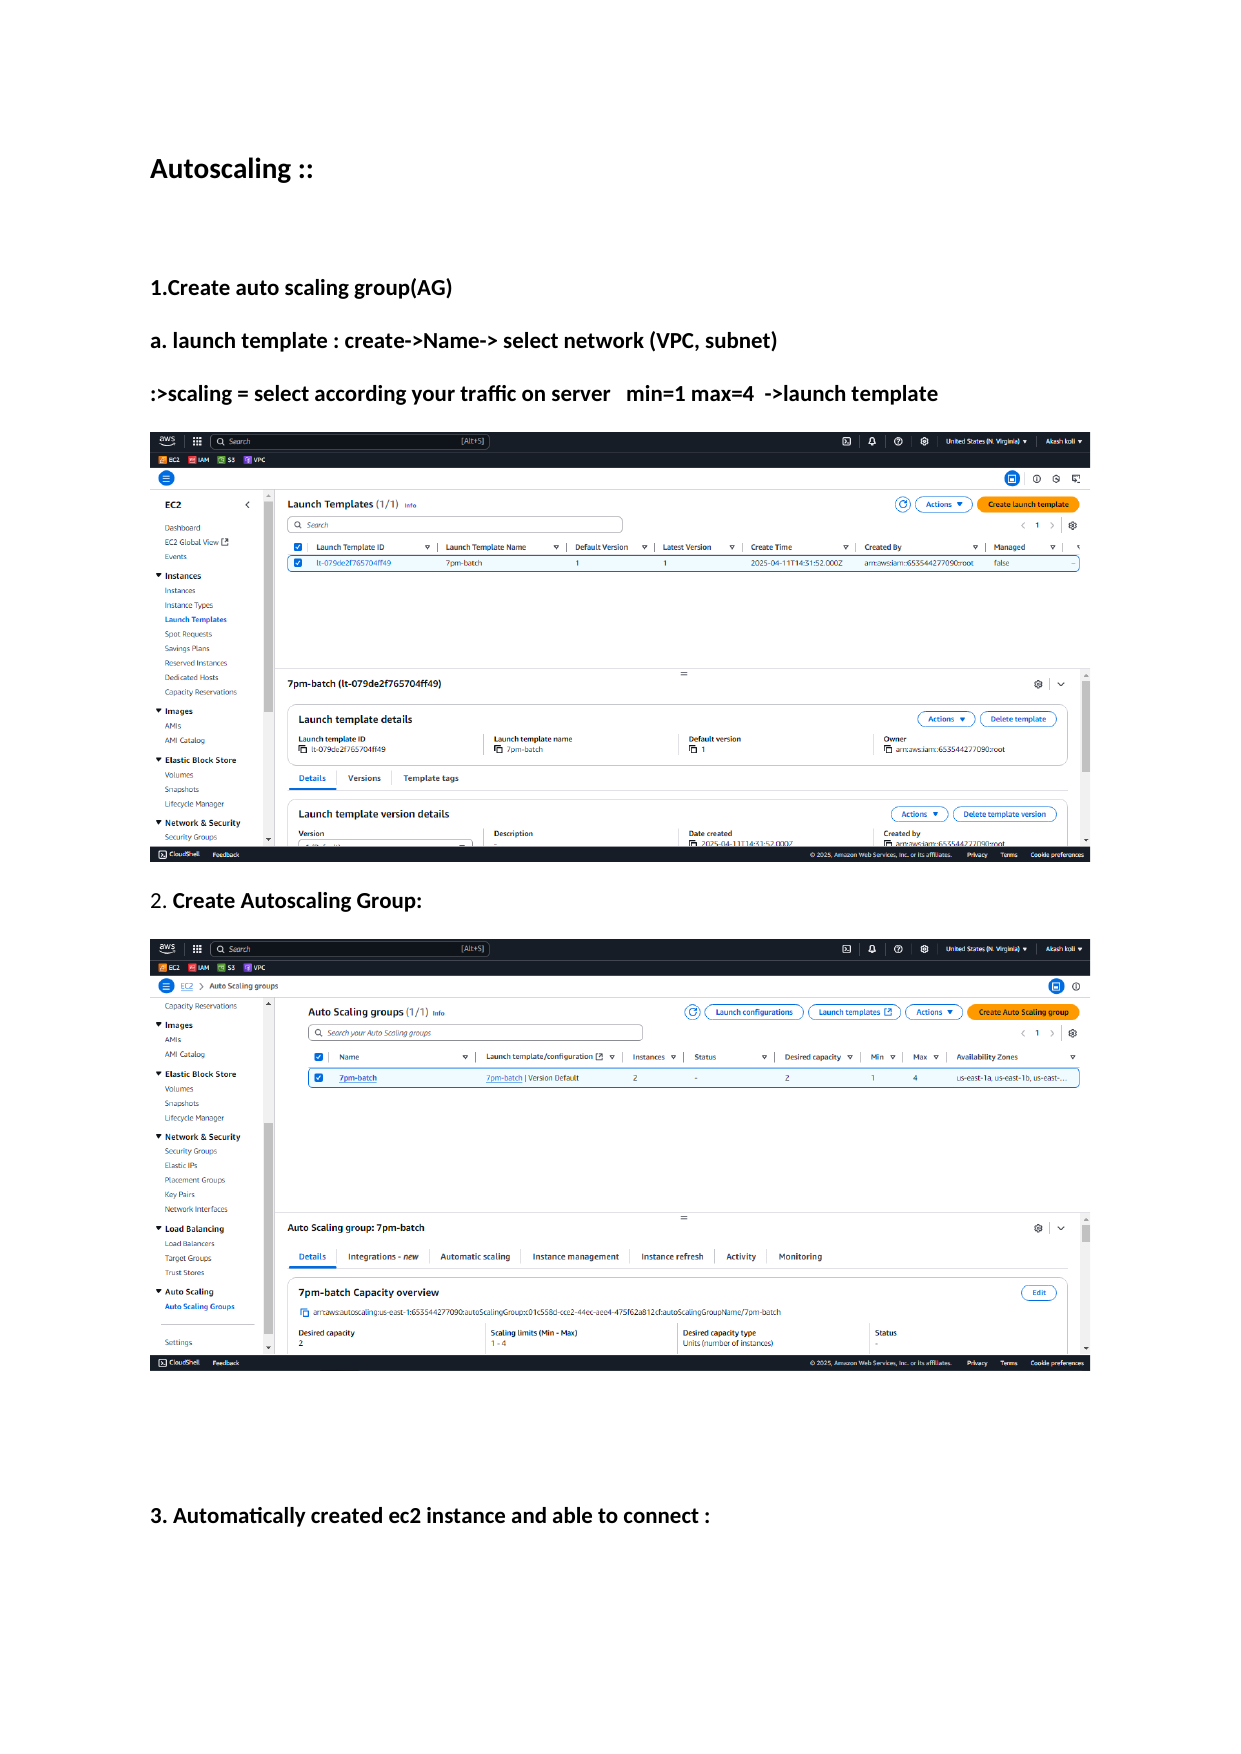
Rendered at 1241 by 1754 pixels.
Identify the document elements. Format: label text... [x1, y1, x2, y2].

text a. launch template : create->Name-> select network (VPC, subnet) [150, 327, 1090, 354]
text 3. Automatically created ec2 instance and able to connect : [150, 1501, 1090, 1529]
text 2. Create Autoscaling Group: [150, 887, 1090, 915]
picture [150, 432, 1091, 862]
text Autoscaling :: [150, 150, 1090, 186]
text 1.Create auto scaling group(AG) [150, 273, 1090, 302]
picture [150, 939, 1091, 1371]
text :>scaling = select according your traffic on server min=1 max=4 ->launch template [150, 379, 1090, 408]
